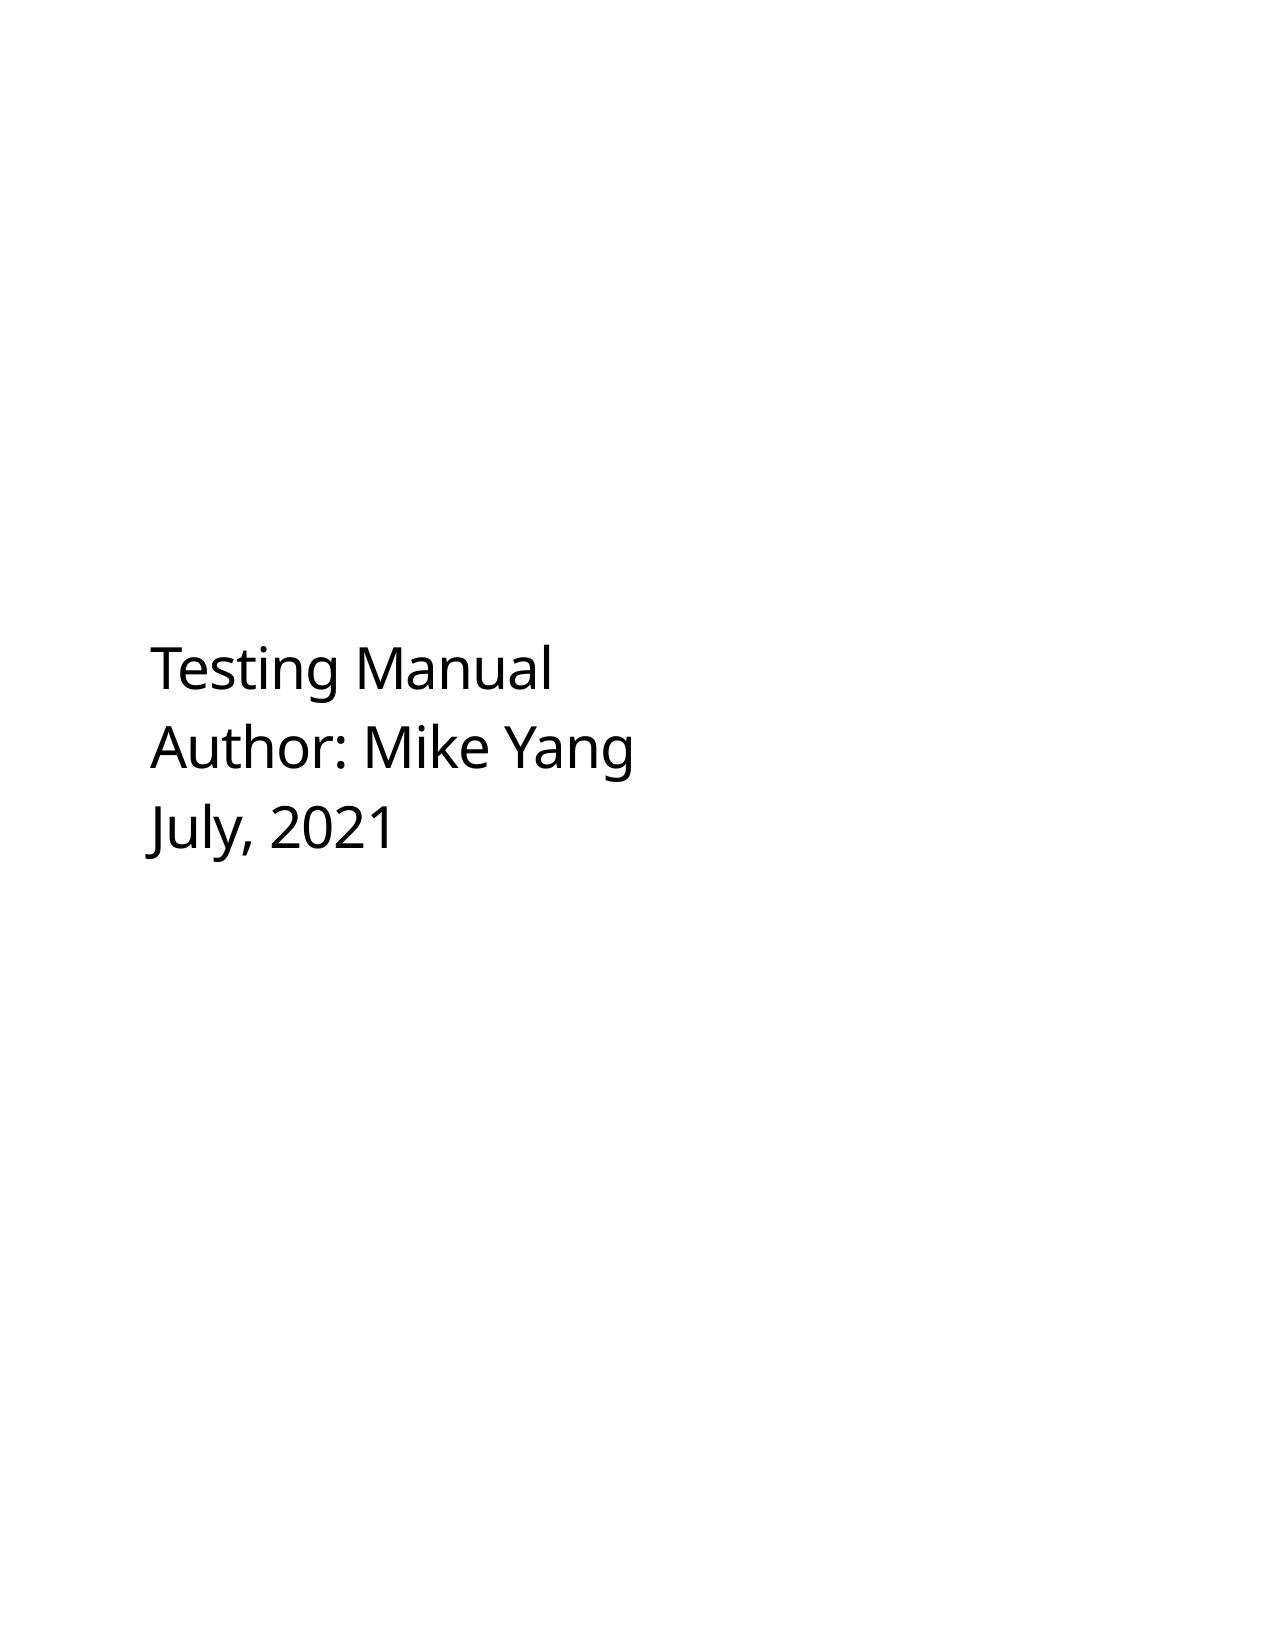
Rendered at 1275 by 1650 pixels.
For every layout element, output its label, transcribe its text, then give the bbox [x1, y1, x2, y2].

title Testing Manual [150, 627, 1125, 706]
title Author: Mike Yang [150, 706, 1125, 786]
title July, 2021 [150, 786, 1125, 865]
